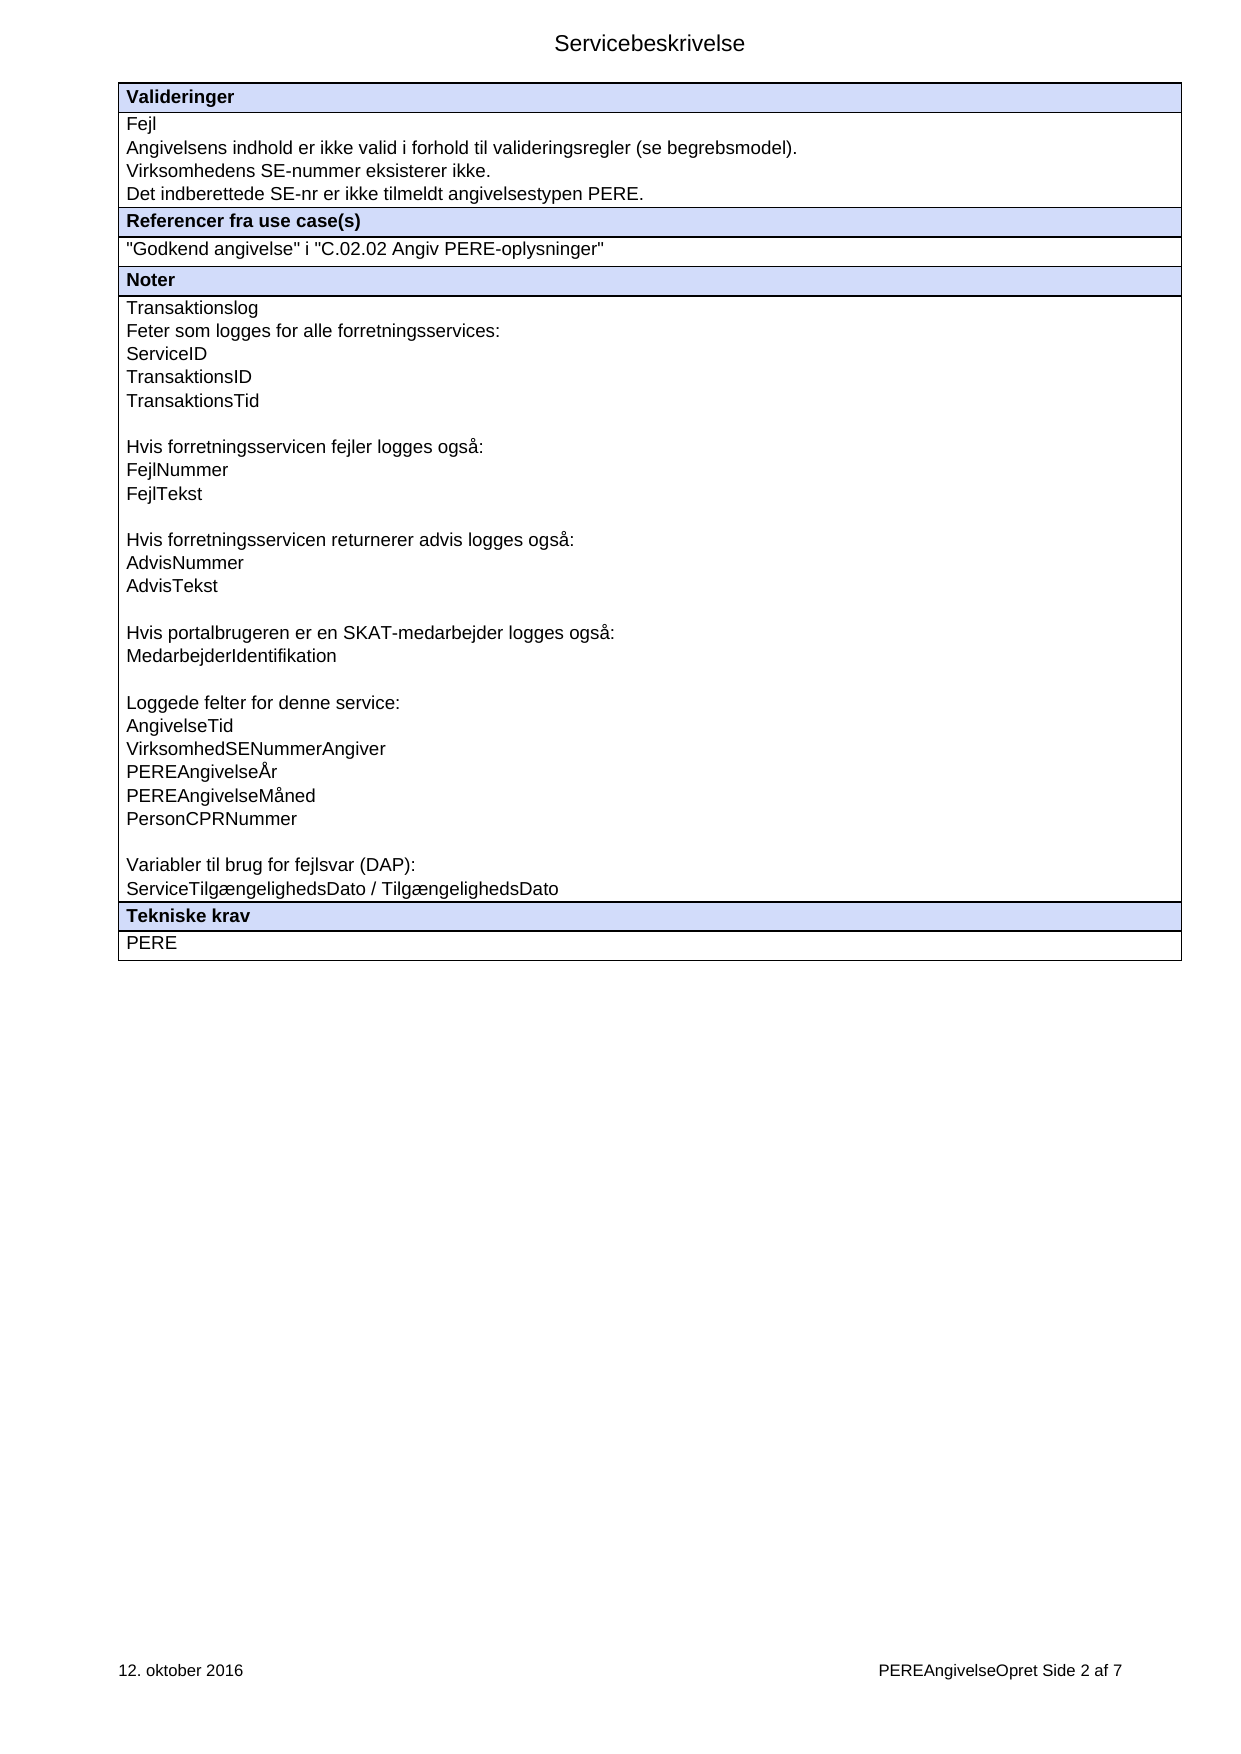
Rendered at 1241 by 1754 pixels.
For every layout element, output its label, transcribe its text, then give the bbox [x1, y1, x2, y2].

table_cell "Godkend angivelse" i "C.02.02 Angiv PERE-oplysninger" [119, 238, 1181, 266]
table_cell Valideringer [119, 84, 1181, 112]
table_cell Referencer fra use case(s) [119, 208, 1181, 236]
table_cell PERE [119, 932, 1181, 960]
table_cell Transaktionslog Feter som logges for alle forretningsservices: ServiceID TransaktionsID TransaktionsTid Hvis forretningsservicen fejler logges også: FejlNummer FejlTekst Hvis forretningsservicen returnerer advis logges også: AdvisNummer AdvisTekst Hvis portalbrugeren er en SKAT-medarbejder logges også: MedarbejderIdentifikation Loggede felter for denne service: AngivelseTid VirksomhedSENummerAngiver PEREAngivelseÅr PEREAngivelseMåned PersonCPRNummer Variabler til brug for fejlsvar (DAP): ServiceTilgængelighedsDato / TilgængelighedsDato [119, 297, 1181, 901]
table_cell Tekniske krav [119, 903, 1181, 930]
table_cell Fejl Angivelsens indhold er ikke valid i forhold til valideringsregler (se begrebsmodel). Virksomhedens SE-nummer eksisterer ikke. Det indberettede SE-nr er ikke tilmeldt angivelsestypen PERE. [119, 113, 1181, 207]
table_cell Noter [119, 267, 1181, 295]
